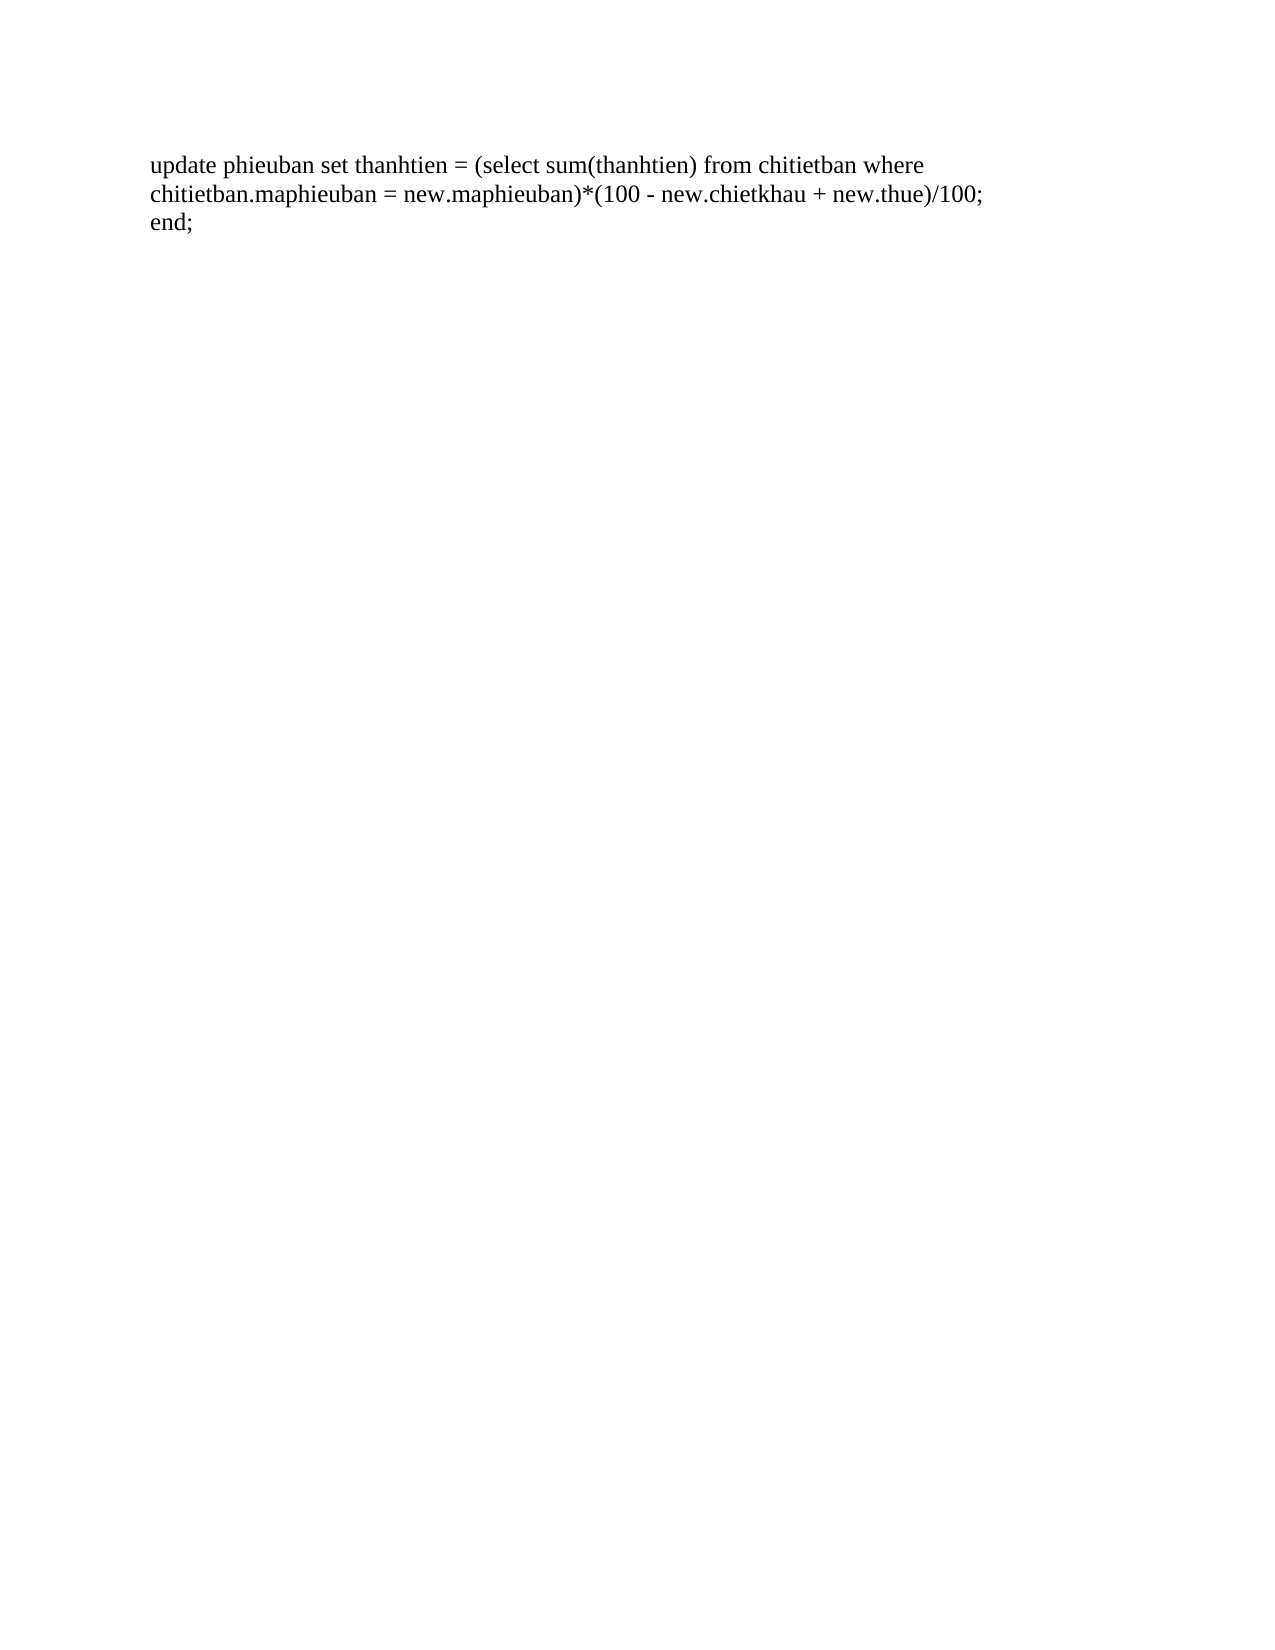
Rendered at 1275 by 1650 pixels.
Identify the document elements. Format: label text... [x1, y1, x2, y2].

text end; [150, 207, 1125, 236]
